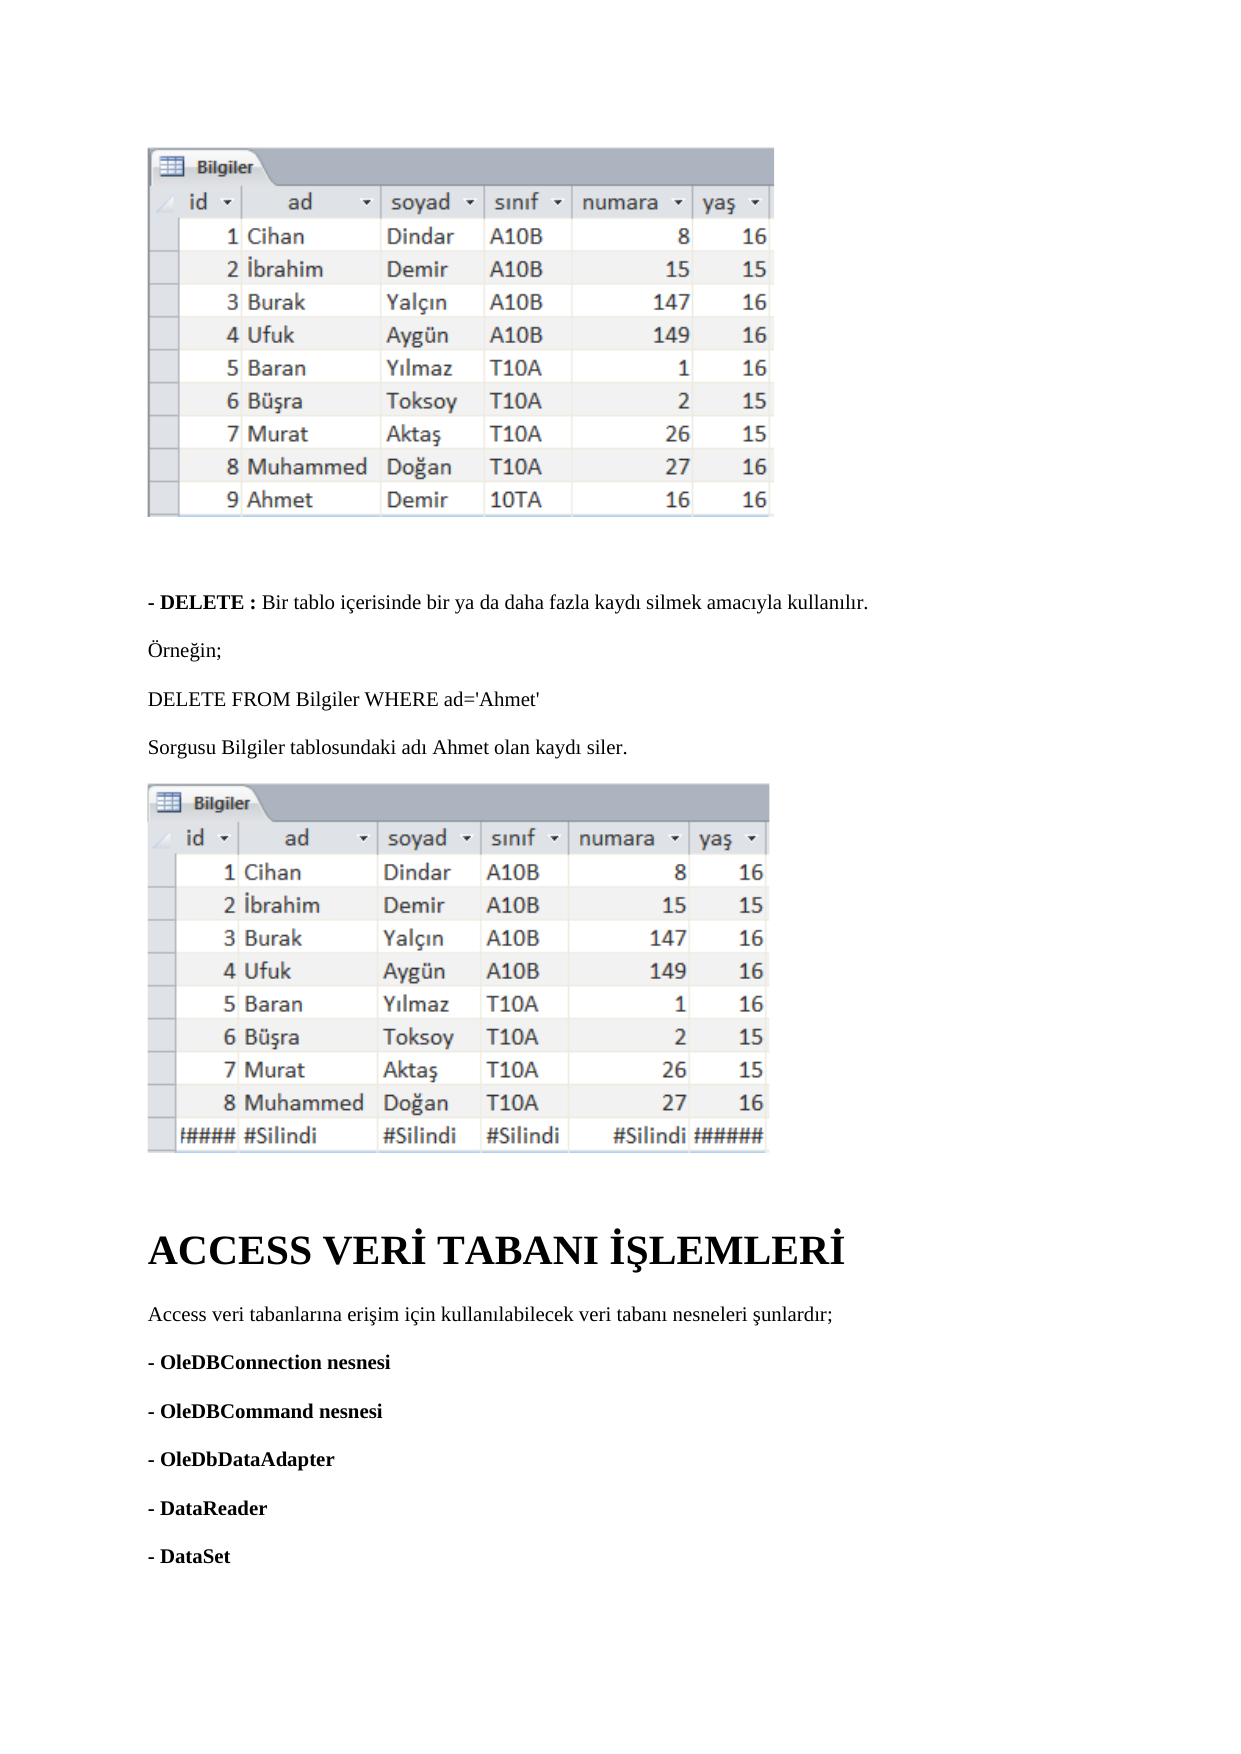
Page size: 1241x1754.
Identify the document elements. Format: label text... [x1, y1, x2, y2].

text Sorgusu Bilgiler tablosundaki adı Ahmet olan kaydı siler. [148, 735, 1093, 759]
text Örneğin; [148, 638, 1093, 662]
text - OleDbDataAdapter [148, 1447, 1093, 1471]
text - OleDBCommand nesnesi [148, 1398, 1093, 1423]
text - DataSet [148, 1544, 1093, 1568]
text ACCESS VERİ TABANI İŞLEMLERİ [148, 1226, 1093, 1274]
text - DataReader [148, 1495, 1093, 1519]
picture [147, 147, 775, 517]
text - OleDBConnection nesnesi [148, 1350, 1093, 1374]
text - DELETE : Bir tablo içerisinde bir ya da daha fazla kaydı silmek amacıyla kullanılır. [148, 590, 1093, 614]
text DELETE FROM Bilgiler WHERE ad='Ahmet' [148, 687, 1093, 711]
text Access veri tabanlarına erişim için kullanılabilecek veri tabanı nesneleri şunlardır; [148, 1302, 1093, 1326]
picture [147, 783, 770, 1153]
